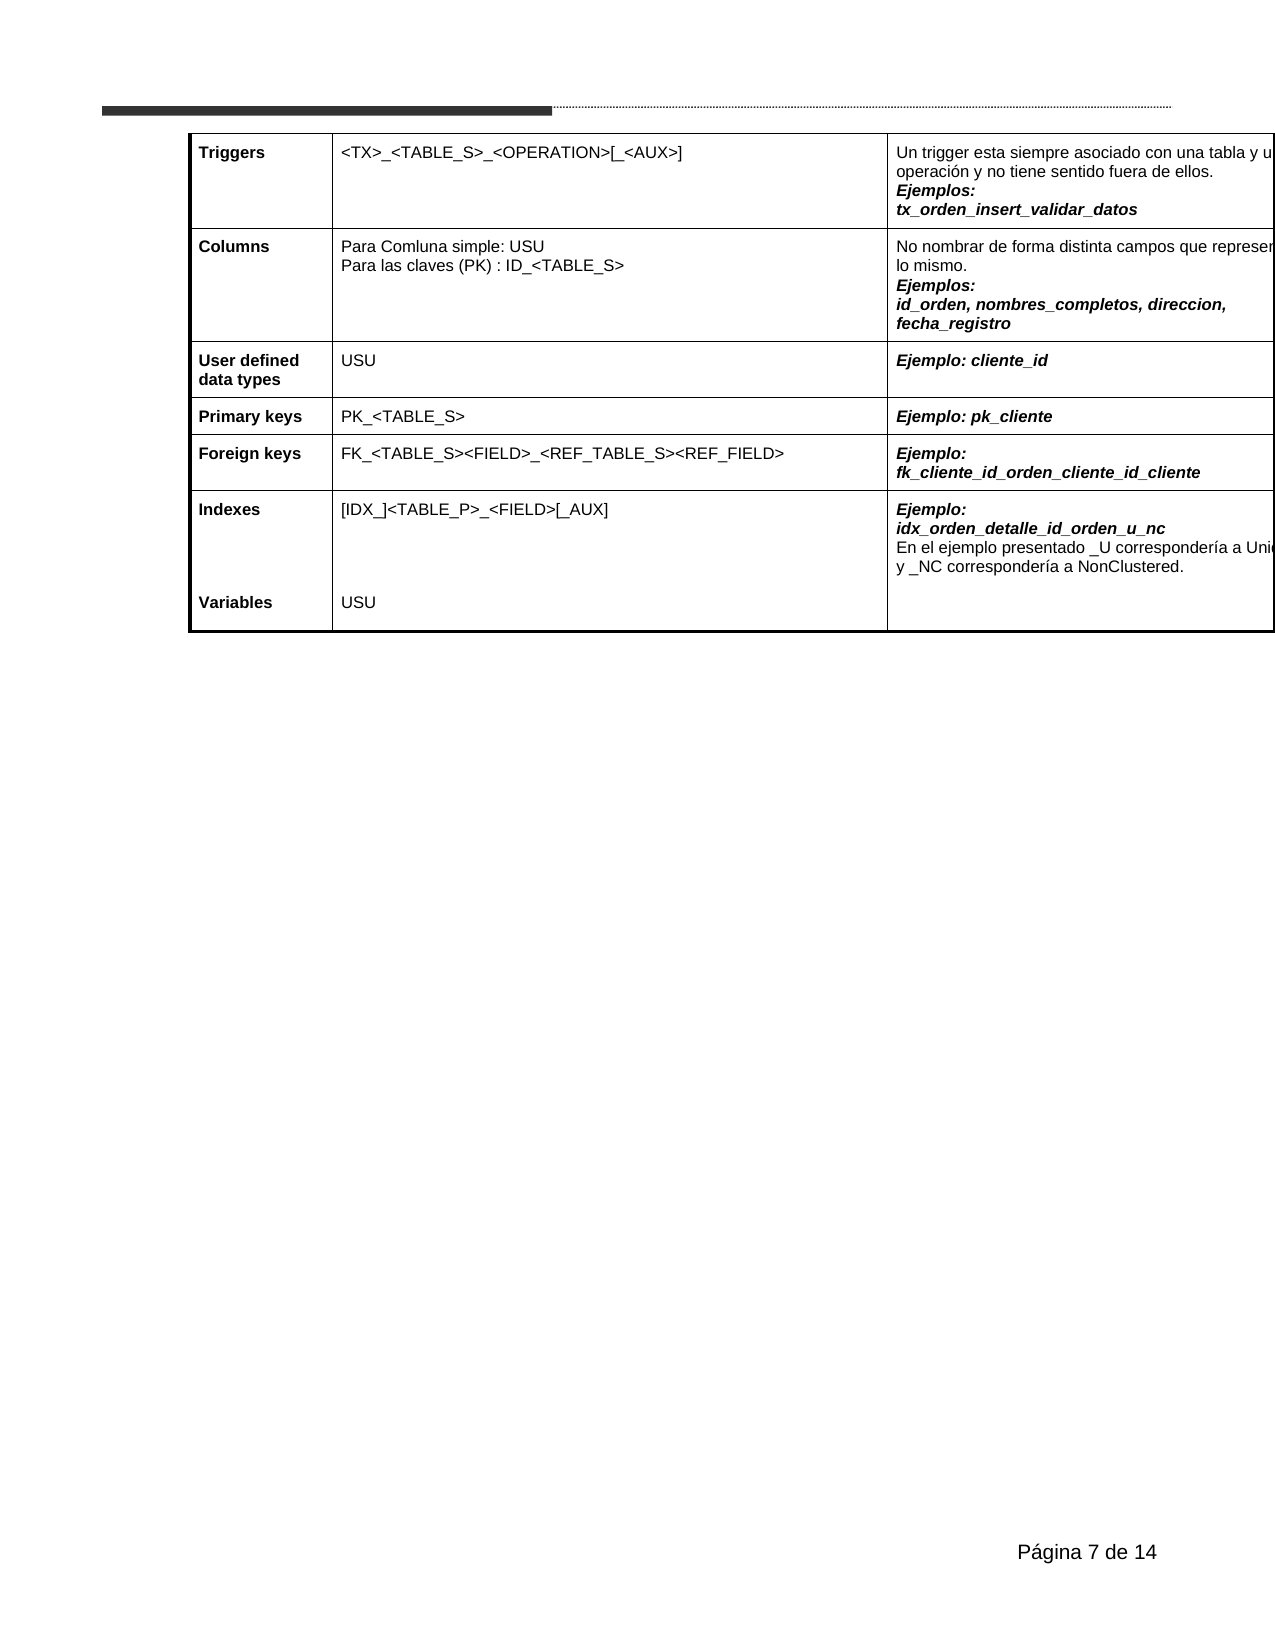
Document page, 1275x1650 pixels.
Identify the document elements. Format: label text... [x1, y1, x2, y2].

table_cell Foreign keys [192, 435, 332, 490]
table_cell Indexes [192, 491, 332, 584]
table_cell Ejemplo: fk_cliente_id_orden_cliente_id_cliente [888, 435, 1273, 490]
table_cell <TX>_<TABLE_S>_<OPERATION>[_<AUX>] [333, 134, 887, 228]
table_cell Para Comluna simple: USU Para las claves (PK) : ID_<TABLE_S> [333, 229, 887, 341]
table_cell USU [333, 585, 887, 630]
table_cell Ejemplo: pk_cliente [888, 398, 1273, 434]
table_cell Columns [192, 229, 332, 341]
table_cell No nombrar de forma distinta campos que representen lo mismo. Ejemplos: id_orden, nombres_completos, direccion, fecha_registro [888, 229, 1273, 341]
table_cell Un trigger esta siempre asociado con una tabla y una operación y no tiene sentido fuera de ellos. Ejemplos: tx_orden_insert_validar_datos [888, 134, 1273, 228]
table_cell User defined data types [192, 342, 332, 397]
table_cell Primary keys [192, 398, 332, 434]
table_cell FK_<TABLE_S><FIELD>_<REF_TABLE_S><REF_FIELD> [333, 435, 887, 490]
table_cell Ejemplo: idx_orden_detalle_id_orden_u_nc En el ejemplo presentado _U correspondería a Unique y _NC correspondería a NonClustered. [888, 491, 1273, 584]
table_cell [888, 585, 1273, 630]
table_cell USU [333, 342, 887, 397]
table_cell [IDX_]<TABLE_P>_<FIELD>[_AUX] [333, 491, 887, 584]
table_cell Ejemplo: cliente_id [888, 342, 1273, 397]
table_cell Variables [192, 585, 332, 630]
table_cell PK_<TABLE_S> [333, 398, 887, 434]
table_cell Triggers [192, 134, 332, 228]
